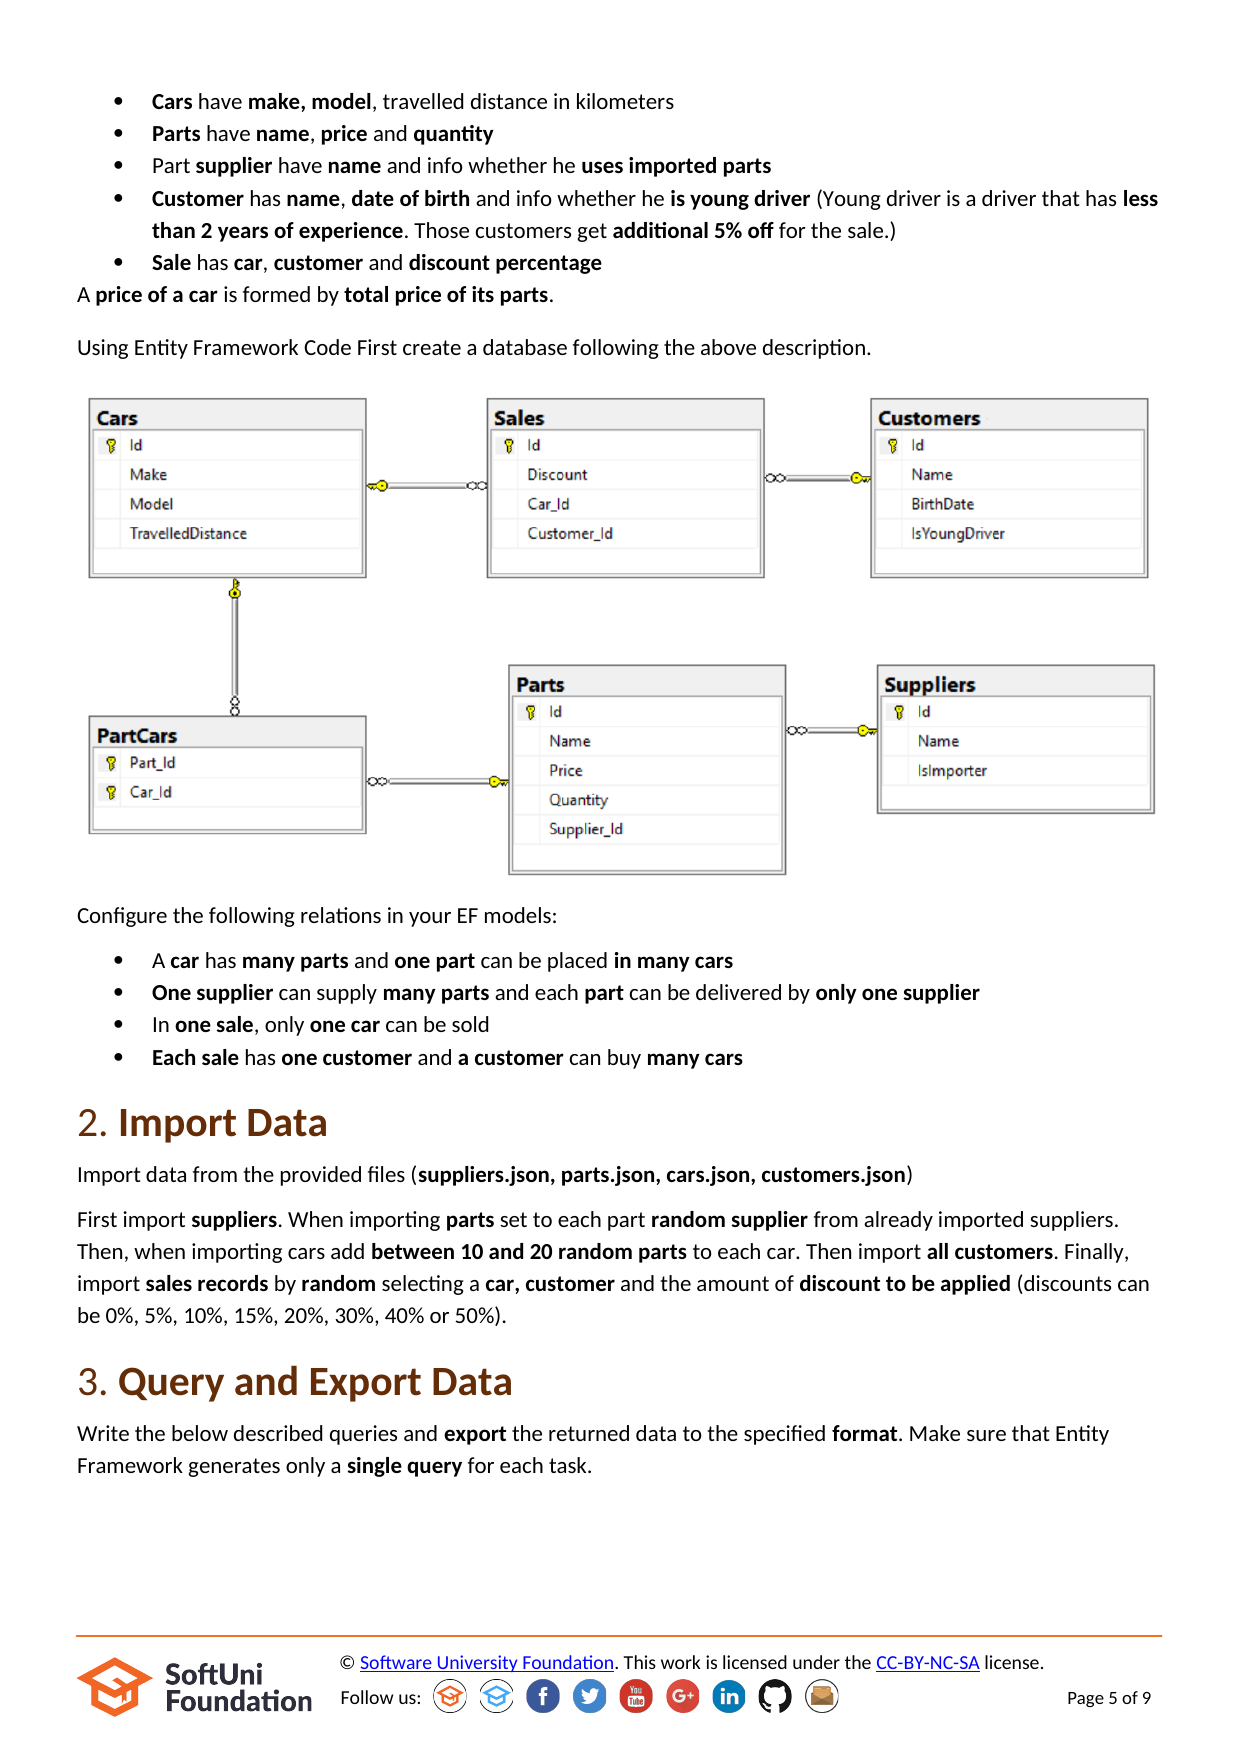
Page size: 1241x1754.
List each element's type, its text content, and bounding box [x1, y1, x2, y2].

text Using Entity Framework Code First create a database following the above description. [77, 333, 1163, 361]
list Parts have name, price and quantity [114, 119, 1163, 147]
picture [736, 1703, 746, 1713]
text A price of a car is formed by total price of its parts. [77, 280, 1163, 308]
list One supplier can supply many parts and each part can be delivered by only one supplier [114, 978, 1163, 1006]
picture [758, 1679, 792, 1713]
picture [76, 386, 1163, 885]
list A car has many parts and one part can be placed in many cars [114, 946, 1163, 974]
picture [712, 1703, 722, 1713]
picture [805, 1679, 839, 1713]
list Cars have make, model, travelled distance in kilometers [114, 87, 1163, 115]
picture [712, 1680, 722, 1690]
list Part supplier have name and info whether he uses imported parts [114, 151, 1163, 179]
text First import suppliers. When importing parts set to each part random supplier from already imported suppliers. Then, when importing cars add between 10 and 20 random parts to each car. Then import all customers. Finally, import sales records by random selecting a car, customer and the amount of discount to be applied (discounts can be 0%, 5%, 10%, 15%, 20%, 30%, 40% or 50%). [77, 1205, 1163, 1329]
text Configure the following relations in your EF models: [77, 901, 1163, 929]
picture [76, 1657, 312, 1717]
subtitle Query and Export Data [77, 1354, 1163, 1405]
text Write the below described queries and export the returned data to the specified format. Make sure that Entity Framework generates only a single query for each task. [77, 1419, 1163, 1479]
picture [433, 1679, 467, 1713]
subtitle Import Data [77, 1096, 1163, 1146]
picture [727, 1694, 738, 1704]
picture [666, 1679, 700, 1713]
picture [573, 1679, 607, 1713]
picture [526, 1679, 560, 1713]
picture [619, 1679, 653, 1713]
picture [480, 1679, 513, 1713]
list Each sale has one customer and a customer can buy many cars [114, 1043, 1163, 1071]
list Sale has car, customer and discount percentage [114, 248, 1163, 276]
list In one sale, only one car can be sold [114, 1010, 1163, 1038]
text Import data from the provided files (suppliers.json, parts.json, cars.json, customers.json) [77, 1160, 1163, 1188]
list Customer has name, date of birth and info whether he is young driver (Young driver is a driver that has less than 2 years of experience. Those customers get additional 5% off for the sale.) [114, 184, 1163, 244]
picture [736, 1680, 746, 1690]
